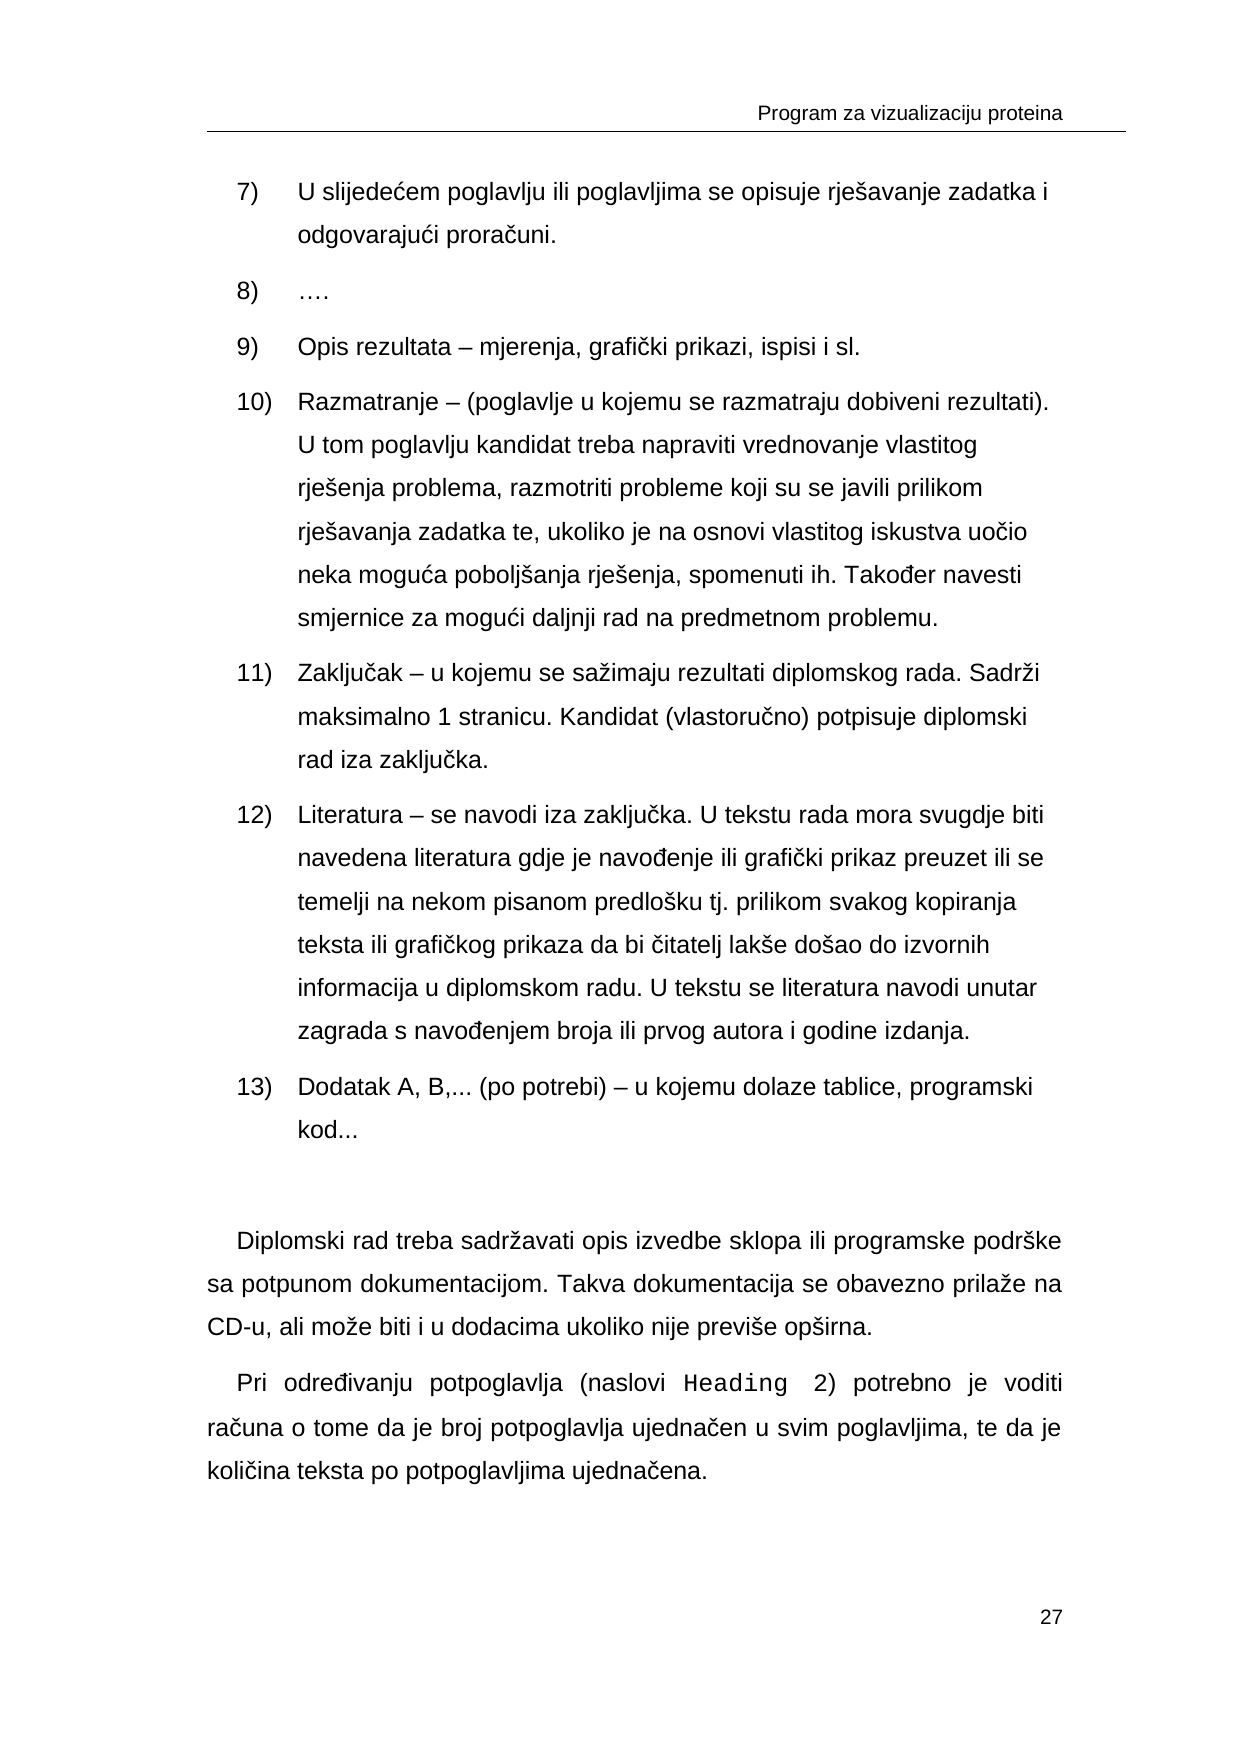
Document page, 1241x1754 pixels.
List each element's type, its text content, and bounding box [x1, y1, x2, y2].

text Diplomski rad treba sadržavati opis izvedbe sklopa ili programske podrške sa potpunom dokumentacijom. Takva dokumentacija se obavezno prilaže na CD-u, ali može biti i u dodacima ukoliko nije previše opširna. [207, 1226, 1063, 1341]
text Opis rezultata – mjerenja, grafički prikazi, ispisi i sl. [236, 332, 1063, 360]
text Dodatak A, B,... (po potrebi) – u kojemu dolaze tablice, programski kod... [236, 1072, 1063, 1143]
text Pri određivanju potpoglavlja (naslovi Heading 2) potrebno je voditi računa o tome da je broj potpoglavlja ujednačen u svim poglavljima, te da je količina teksta po potpoglavljima ujednačena. [207, 1368, 1063, 1485]
text Literatura – se navodi iza zaključka. U tekstu rada mora svugdje biti navedena literatura gdje je navođenje ili grafički prikaz preuzet ili se temelji na nekom pisanom predlošku tj. prilikom svakog kopiranja teksta ili grafičkog prikaza da bi čitatelj lakše došao do izvornih informacija u diplomskom radu. U tekstu se literatura navodi unutar zagrada s navođenjem broja ili prvog autora i godine izdanja. [236, 800, 1063, 1045]
text …. [236, 276, 1063, 305]
text Razmatranje – (poglavlje u kojemu se razmatraju dobiveni rezultati). U tom poglavlju kandidat treba napraviti vrednovanje vlastitog rješenja problema, razmotriti probleme koji su se javili prilikom rješavanja zadatka te, ukoliko je na osnovi vlastitog iskustva uočio neka moguća poboljšanja rješenja, spomenuti ih. Također navesti smjernice za mogući daljnji rad na predmetnom problemu. [236, 387, 1063, 632]
text Zaključak – u kojemu se sažimaju rezultati diplomskog rada. Sadrži maksimalno 1 stranicu. Kandidat (vlastoručno) potpisuje diplomski rad iza zaključka. [236, 658, 1063, 773]
text U slijedećem poglavlju ili poglavljima se opisuje rješavanje zadatka i odgovarajući proračuni. [236, 177, 1063, 249]
